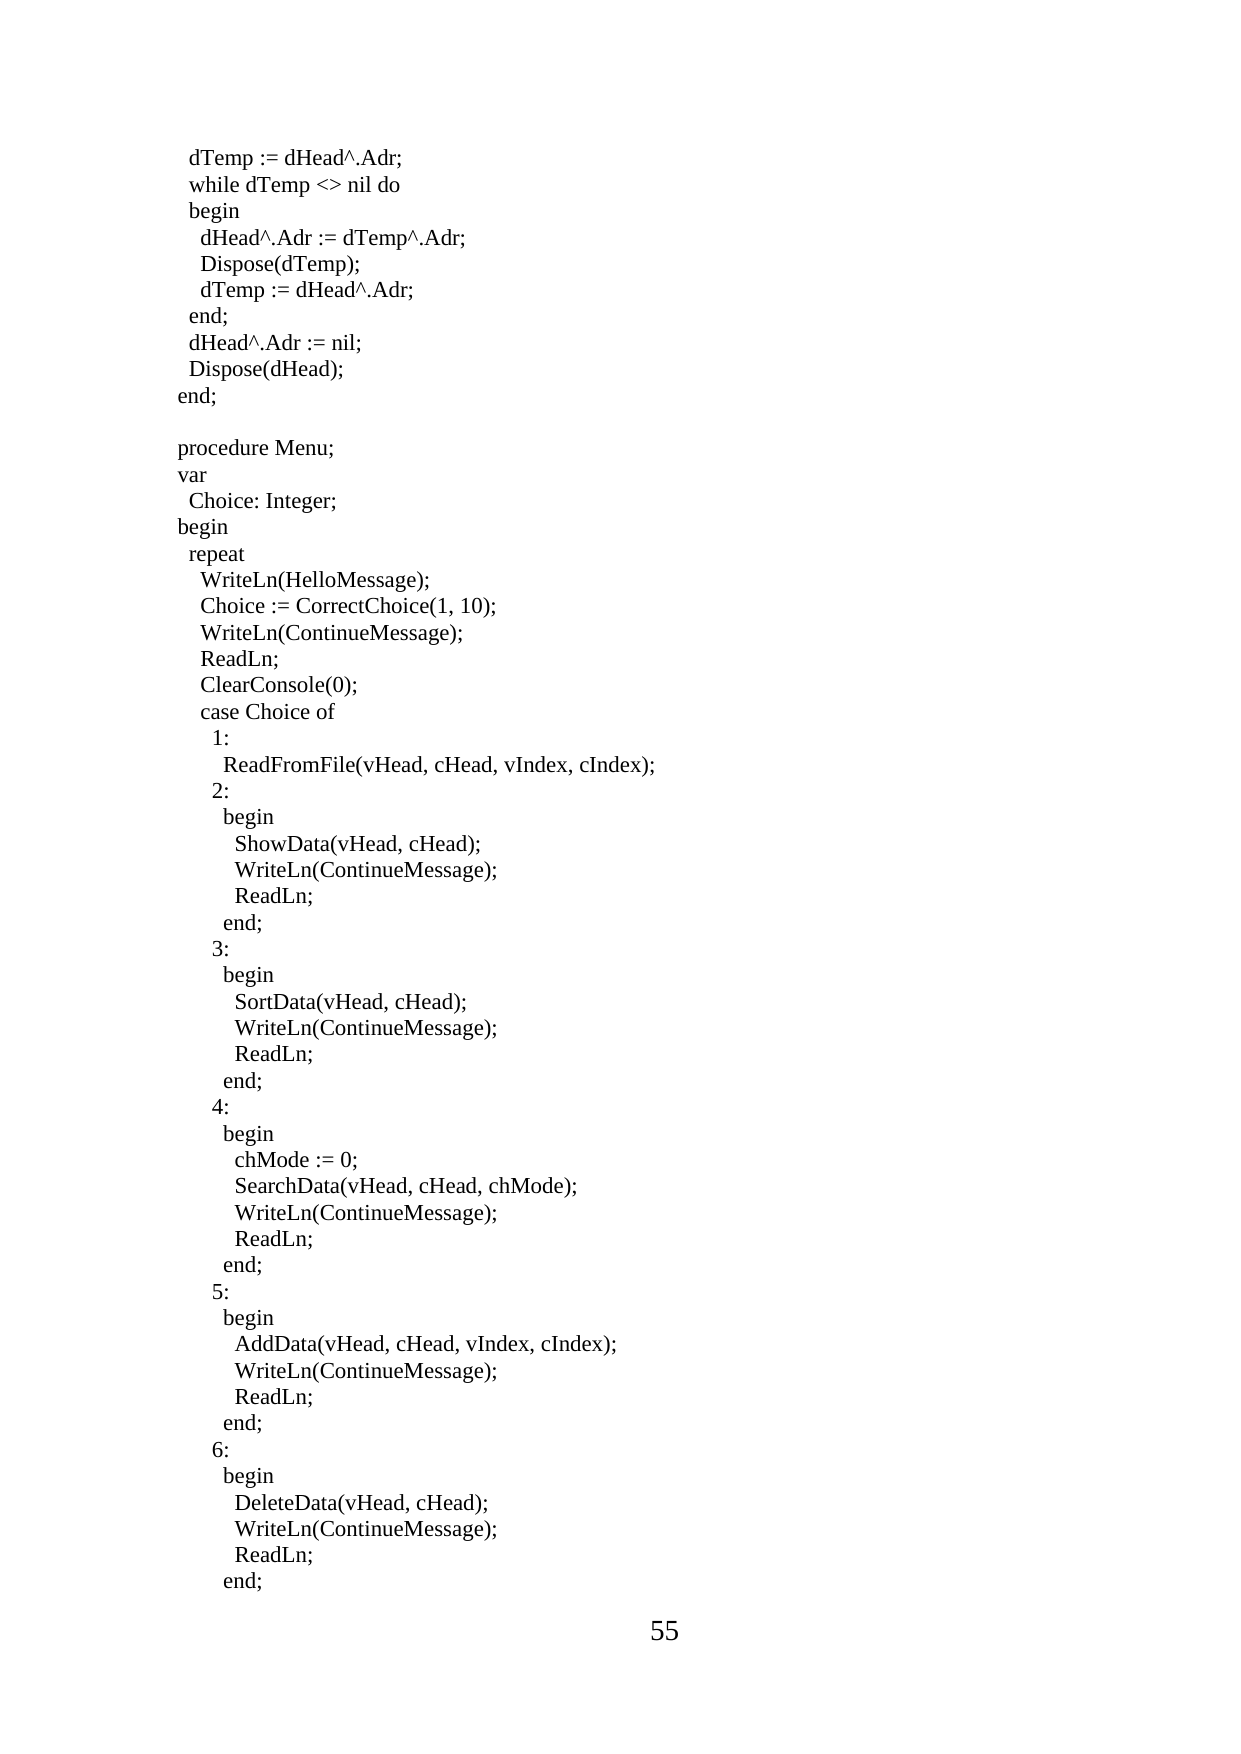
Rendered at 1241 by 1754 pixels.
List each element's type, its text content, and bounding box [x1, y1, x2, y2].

text begin [177, 197, 1152, 223]
text begin [177, 1462, 1152, 1488]
text WriteLn(ContinueMessage); [177, 1014, 1152, 1041]
text 3: [177, 935, 1152, 961]
text 1: [177, 724, 1152, 751]
text var [177, 461, 1152, 487]
text ReadLn; [177, 1383, 1152, 1409]
text end; [177, 1409, 1152, 1436]
text WriteLn(ContinueMessage); [177, 1357, 1152, 1383]
text case Choice of [177, 698, 1152, 724]
text SearchData(vHead, cHead, chMode); [177, 1172, 1152, 1199]
text WriteLn(ContinueMessage); [177, 1199, 1152, 1225]
text begin [177, 803, 1152, 830]
text Choice: Integer; [177, 487, 1152, 513]
text 6: [177, 1436, 1152, 1462]
text end; [177, 1568, 1152, 1594]
text Dispose(dTemp); [177, 250, 1152, 276]
text ReadLn; [177, 1541, 1152, 1568]
text DeleteData(vHead, cHead); [177, 1488, 1152, 1515]
text dHead^.Adr := nil; [177, 329, 1152, 355]
text end; [177, 1251, 1152, 1278]
text ReadLn; [177, 645, 1152, 672]
text repeat [177, 540, 1152, 566]
text WriteLn(ContinueMessage); [177, 856, 1152, 882]
text begin [177, 1304, 1152, 1330]
text begin [177, 961, 1152, 988]
text end; [177, 382, 1152, 408]
text dHead^.Adr := dTemp^.Adr; [177, 223, 1152, 250]
text 2: [177, 777, 1152, 803]
text dTemp := dHead^.Adr; [177, 144, 1152, 171]
text chMode := 0; [177, 1146, 1152, 1172]
text 4: [177, 1093, 1152, 1119]
text ShowData(vHead, cHead); [177, 830, 1152, 856]
text dTemp := dHead^.Adr; [177, 276, 1152, 303]
text end; [177, 303, 1152, 329]
text AddData(vHead, cHead, vIndex, cIndex); [177, 1330, 1152, 1357]
text ReadFromFile(vHead, cHead, vIndex, cIndex); [177, 751, 1152, 777]
text ClearConsole(0); [177, 672, 1152, 698]
text ReadLn; [177, 1041, 1152, 1067]
text begin [177, 513, 1152, 540]
text procedure Menu; [177, 434, 1152, 461]
text 5: [177, 1278, 1152, 1304]
text WriteLn(HelloMessage); [177, 566, 1152, 592]
text ReadLn; [177, 1225, 1152, 1251]
text while dTemp <> nil do [177, 171, 1152, 197]
text WriteLn(ContinueMessage); [177, 1515, 1152, 1541]
text SortData(vHead, cHead); [177, 988, 1152, 1014]
text Choice := CorrectChoice(1, 10); [177, 592, 1152, 619]
text ReadLn; [177, 882, 1152, 909]
text begin [177, 1119, 1152, 1146]
text end; [177, 909, 1152, 935]
text Dispose(dHead); [177, 355, 1152, 382]
text WriteLn(ContinueMessage); [177, 619, 1152, 645]
text end; [177, 1067, 1152, 1093]
